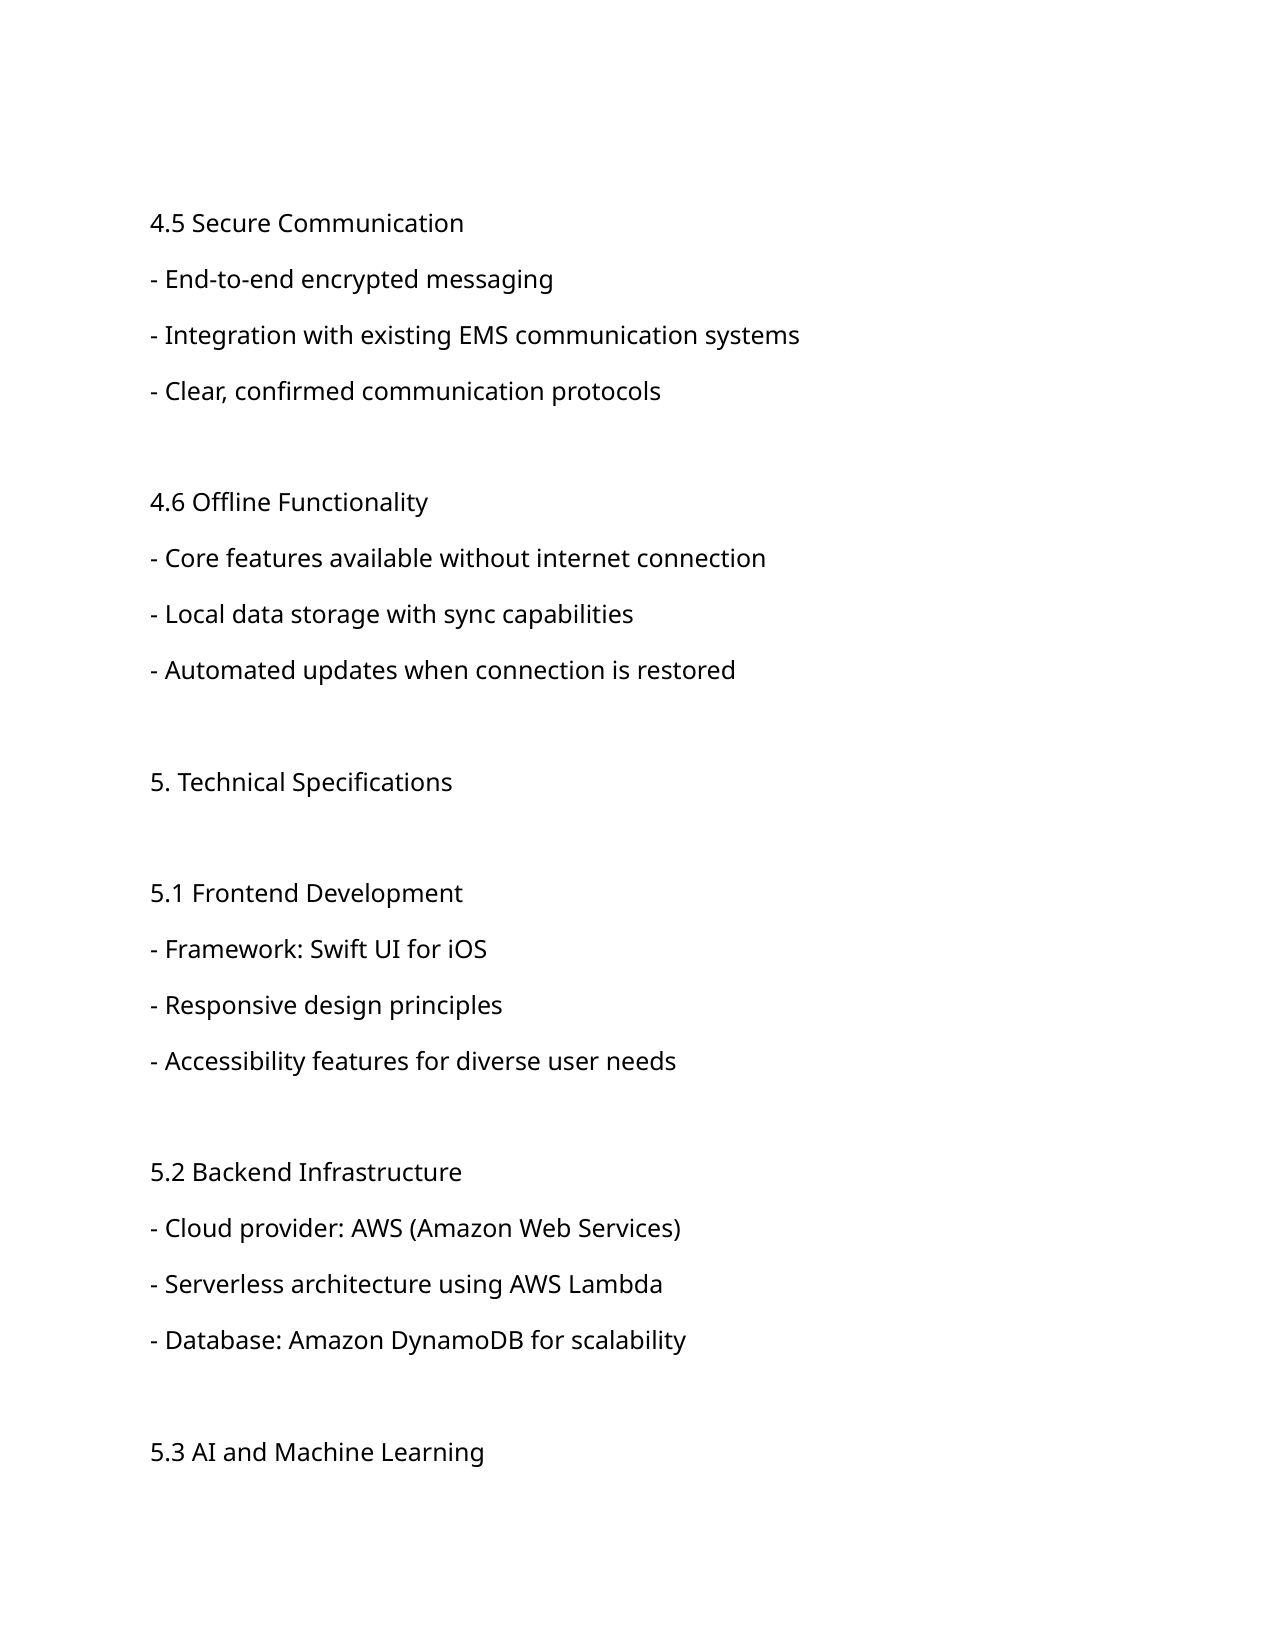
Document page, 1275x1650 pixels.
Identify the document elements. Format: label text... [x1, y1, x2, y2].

text - End-to-end encrypted messaging [150, 262, 1125, 296]
text 5.3 AI and Machine Learning [150, 1434, 1125, 1468]
text - Integration with existing EMS communication systems [150, 317, 1125, 352]
text - Accessibility features for diverse user needs [150, 1043, 1125, 1077]
text - Core features available without internet connection [150, 541, 1125, 575]
text 4.5 Secure Communication [150, 206, 1125, 240]
text 5.2 Backend Infrastructure [150, 1155, 1125, 1189]
text 4.6 Offline Functionality [150, 485, 1125, 519]
text - Serverless architecture using AWS Lambda [150, 1267, 1125, 1301]
text - Clear, confirmed communication protocols [150, 373, 1125, 407]
text - Local data storage with sync capabilities [150, 597, 1125, 631]
text - Cloud provider: AWS (Amazon Web Services) [150, 1211, 1125, 1245]
text - Automated updates when connection is restored [150, 652, 1125, 687]
text 5.1 Frontend Development [150, 876, 1125, 910]
text 5. Technical Specifications [150, 764, 1125, 798]
text - Framework: Swift UI for iOS [150, 932, 1125, 966]
text - Responsive design principles [150, 987, 1125, 1022]
text - Database: Amazon DynamoDB for scalability [150, 1322, 1125, 1357]
